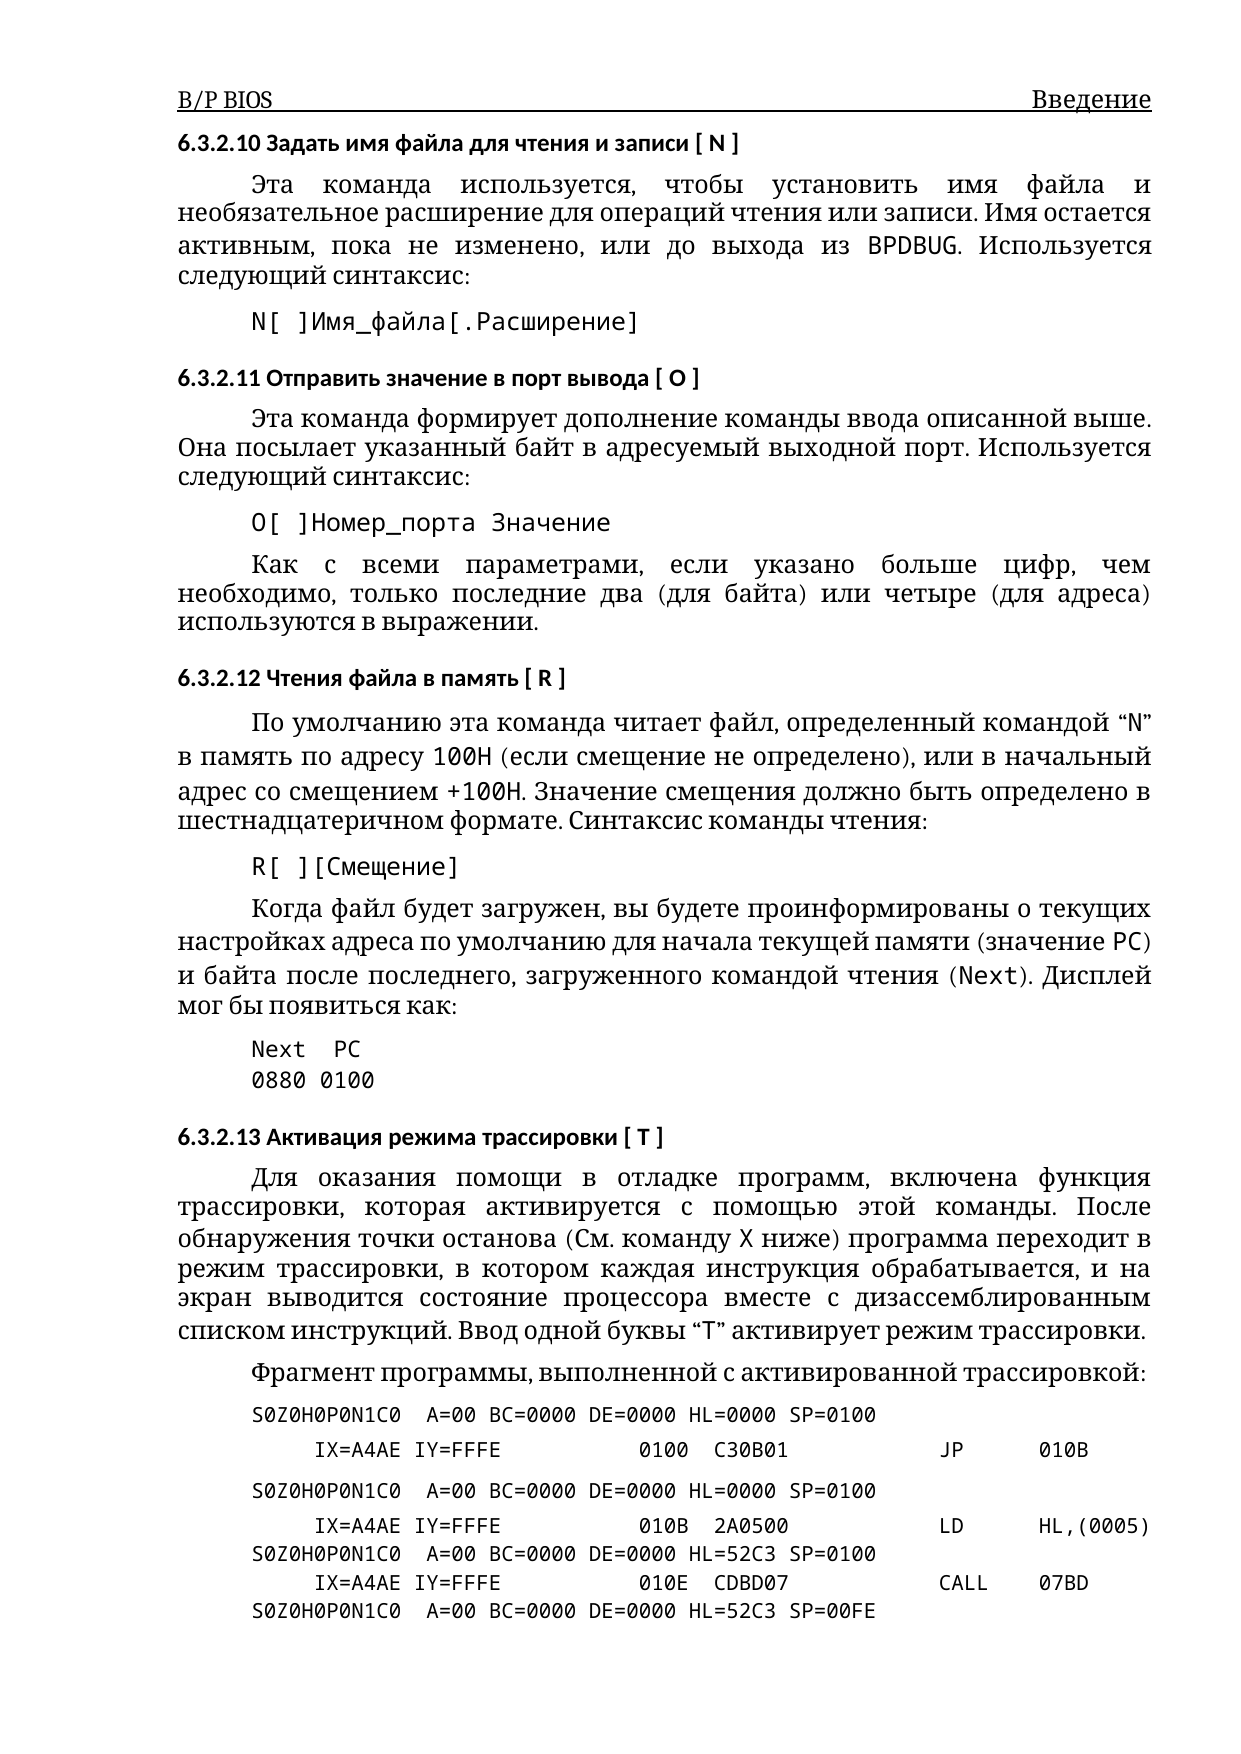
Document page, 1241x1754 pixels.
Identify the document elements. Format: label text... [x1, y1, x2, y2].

text Next PC [177, 1033, 1152, 1064]
text N[ ]Имя_файла[.Расширение] [177, 303, 1152, 337]
text Фрагмент программы, выполненной с активированной трассировкой: [177, 1359, 1152, 1388]
text S0Z0H0P0N1C0 A=00 BC=0000 DE=0000 HL=0000 SP=0100 [177, 1476, 1152, 1504]
text 0880 0100 [177, 1064, 1152, 1096]
text Эта команда формирует дополнение команды ввода описанной выше. Она посылает указанный байт в адресуемый выходной порт. Используется следующий синтаксис: [177, 405, 1152, 492]
subtitle 6.3.2.10 Задать имя файла для чтения и записи [ N ] [177, 127, 1152, 158]
text IX=A4AE IY=FFFE 010E CDBD07 CALL 07BD [177, 1568, 1152, 1596]
text Когда файл будет загружен, вы будете проинформированы о текущих настройках адреса по умолчанию для начала текущей памяти (значение PC) и байта после последнего, загруженного командой чтения (Next). Дисплей мог бы появиться как: [177, 895, 1152, 1021]
subtitle 6.3.2.13 Активация режима трассировки [ T ] [177, 1121, 1152, 1151]
text IX=A4AE IY=FFFE 010B 2A0500 LD HL,(0005) [177, 1511, 1152, 1539]
text Для оказания помощи в отладке программ, включена функция трассировки, которая активируется с помощью этой команды. После обнаружения точки останова (См. команду X ниже) программа переходит в режим трассировки, в котором каждая инструкция обрабатывается, и на экран выводится состояние процессора вместе с дизассемблированным списком инструкций. Ввод одной буквы “T” активирует режим трассировки. [177, 1164, 1152, 1347]
text По умолчанию эта команда читает файл, определенный командой “N” в память по адресу 100H (если смещение не определено), или в начальный адрес со смещением +100H. Значение смещения должно быть определено в шестнадцатеричном формате. Синтаксис команды чтения: [177, 705, 1152, 836]
text S0Z0H0P0N1C0 A=00 BC=0000 DE=0000 HL=52C3 SP=00FE [177, 1596, 1152, 1624]
text IX=A4AE IY=FFFE 0100 C30B01 JP 010B [177, 1435, 1152, 1464]
subtitle 6.3.2.11 Отправить значение в порт вывода [ О ] [177, 362, 1152, 393]
text S0Z0H0P0N1C0 A=00 BC=0000 DE=0000 HL=52C3 SP=0100 [177, 1539, 1152, 1568]
text O[ ]Номер_порта Значение [177, 504, 1152, 538]
text Как с всеми параметрами, если указано больше цифр, чем необходимо, только последние два (для байта) или четыре (для адреса) используются в выражении. [177, 551, 1152, 637]
text S0Z0H0P0N1C0 A=00 BC=0000 DE=0000 HL=0000 SP=0100 [177, 1401, 1152, 1429]
subtitle 6.3.2.12 Чтения файла в память [ R ] [177, 662, 1152, 692]
text R[ ][Смещение] [177, 848, 1152, 882]
text Эта команда используется, чтобы установить имя файла и необязательное расширение для операций чтения или записи. Имя остается активным, пока не изменено, или до выхода из BPDBUG. Используется следующий синтаксис: [177, 171, 1152, 291]
